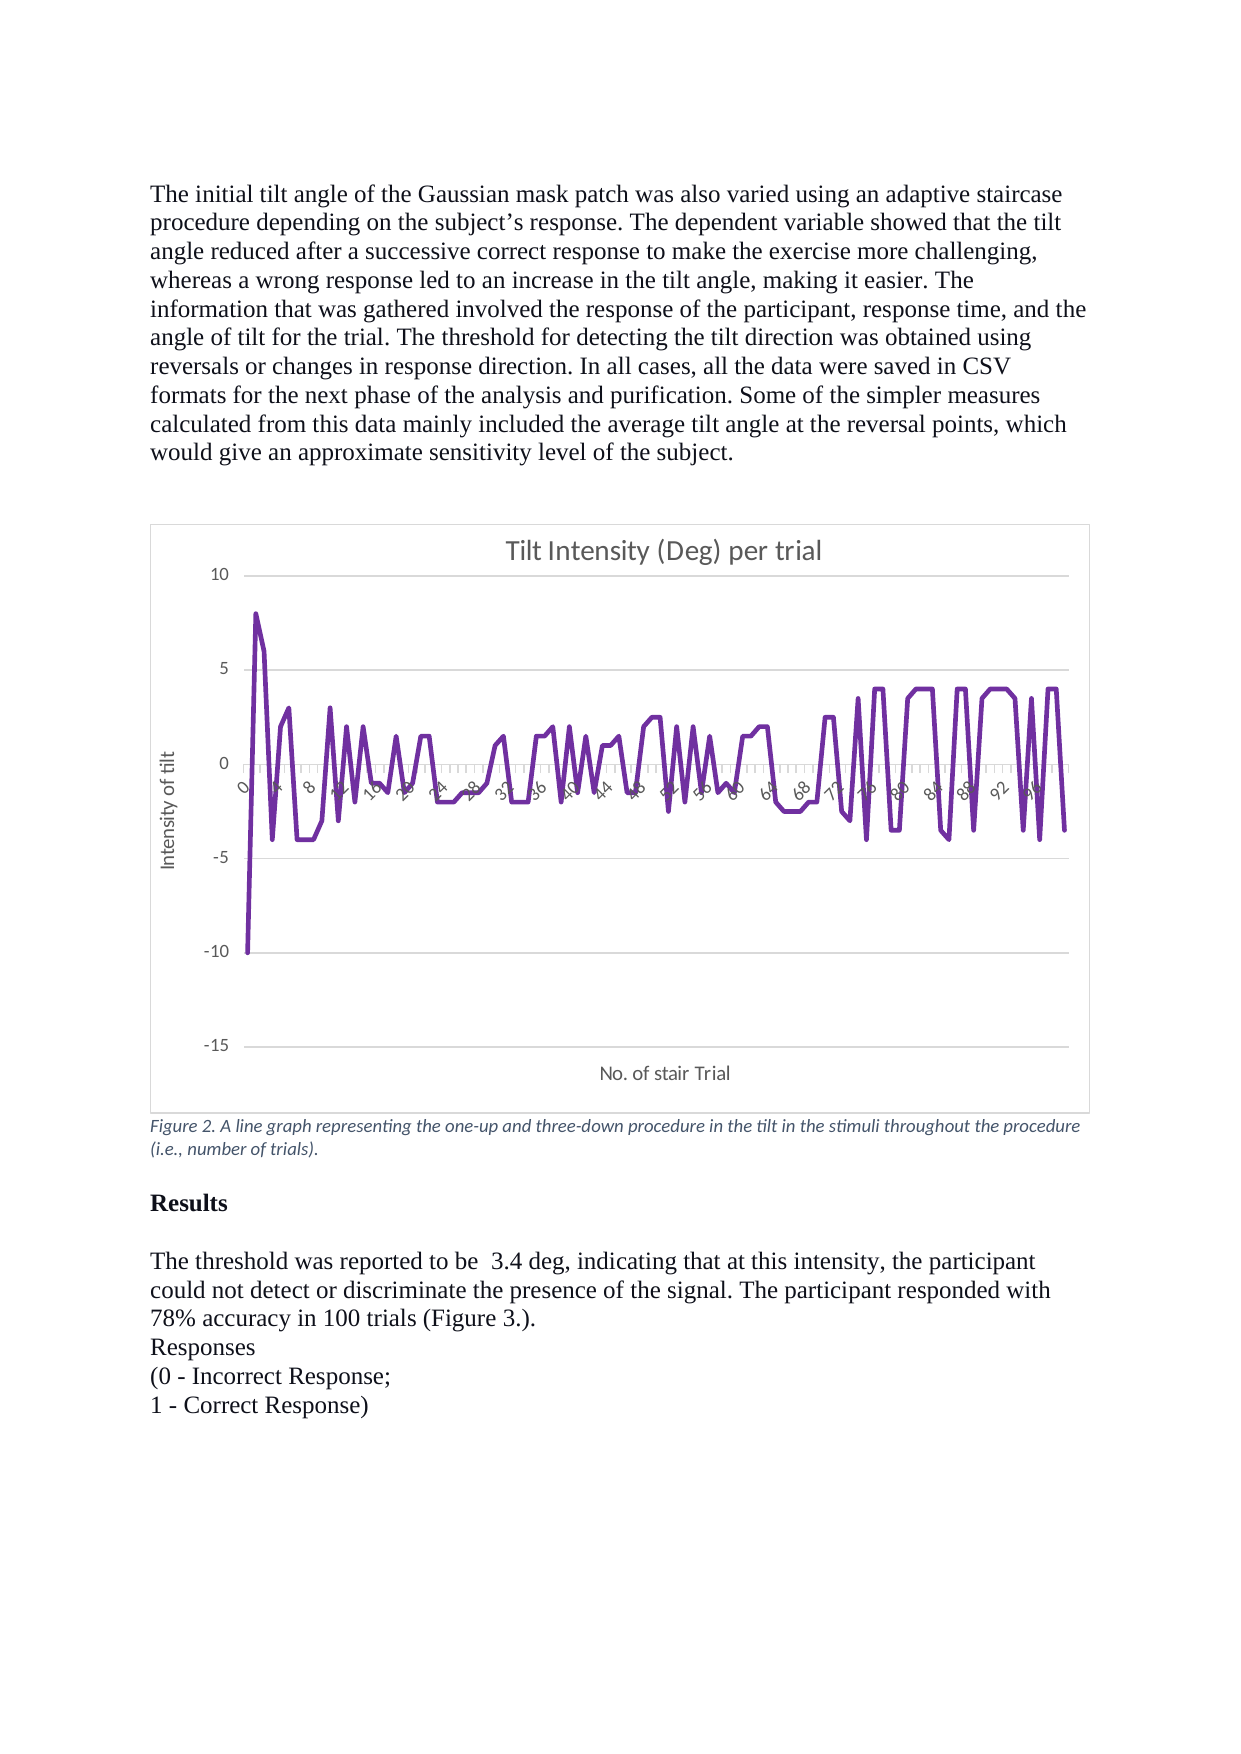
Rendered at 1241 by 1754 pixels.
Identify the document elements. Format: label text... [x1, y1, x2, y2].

text Figure 2. A line graph representing the one-up and three-down procedure in the tilt in the stimuli throughout the procedure (i.e., number of trials). [150, 1114, 1090, 1160]
text Responses [150, 1332, 1090, 1361]
text Results [150, 1188, 1090, 1217]
text The initial tilt angle of the Gaussian mask patch was also varied using an adaptive staircase procedure depending on the subject’s response. The dependent variable showed that the tilt angle reduced after a successive correct response to make the exercise more challenging, whereas a wrong response led to an increase in the tilt angle, making it easier. The information that was gathered involved the response of the participant, response time, and the angle of tilt for the trial. The threshold for detecting the tilt direction was obtained using reversals or changes in response direction. In all cases, all the data were saved in CSV formats for the next phase of the analysis and purification. Some of the simpler measures calculated from this data mainly included the average tilt angle at the reversal points, which would give an approximate sensitivity level of the subject. [150, 179, 1090, 466]
text 1 - Correct Response) [150, 1390, 1090, 1418]
text (0 - Incorrect Response; [150, 1361, 1090, 1390]
text The threshold was reported to be 3.4 deg, indicating that at this intensity, the participant could not detect or discriminate the presence of the signal. The participant responded with 78% accuracy in 100 trials (Figure 3.). [150, 1246, 1090, 1332]
